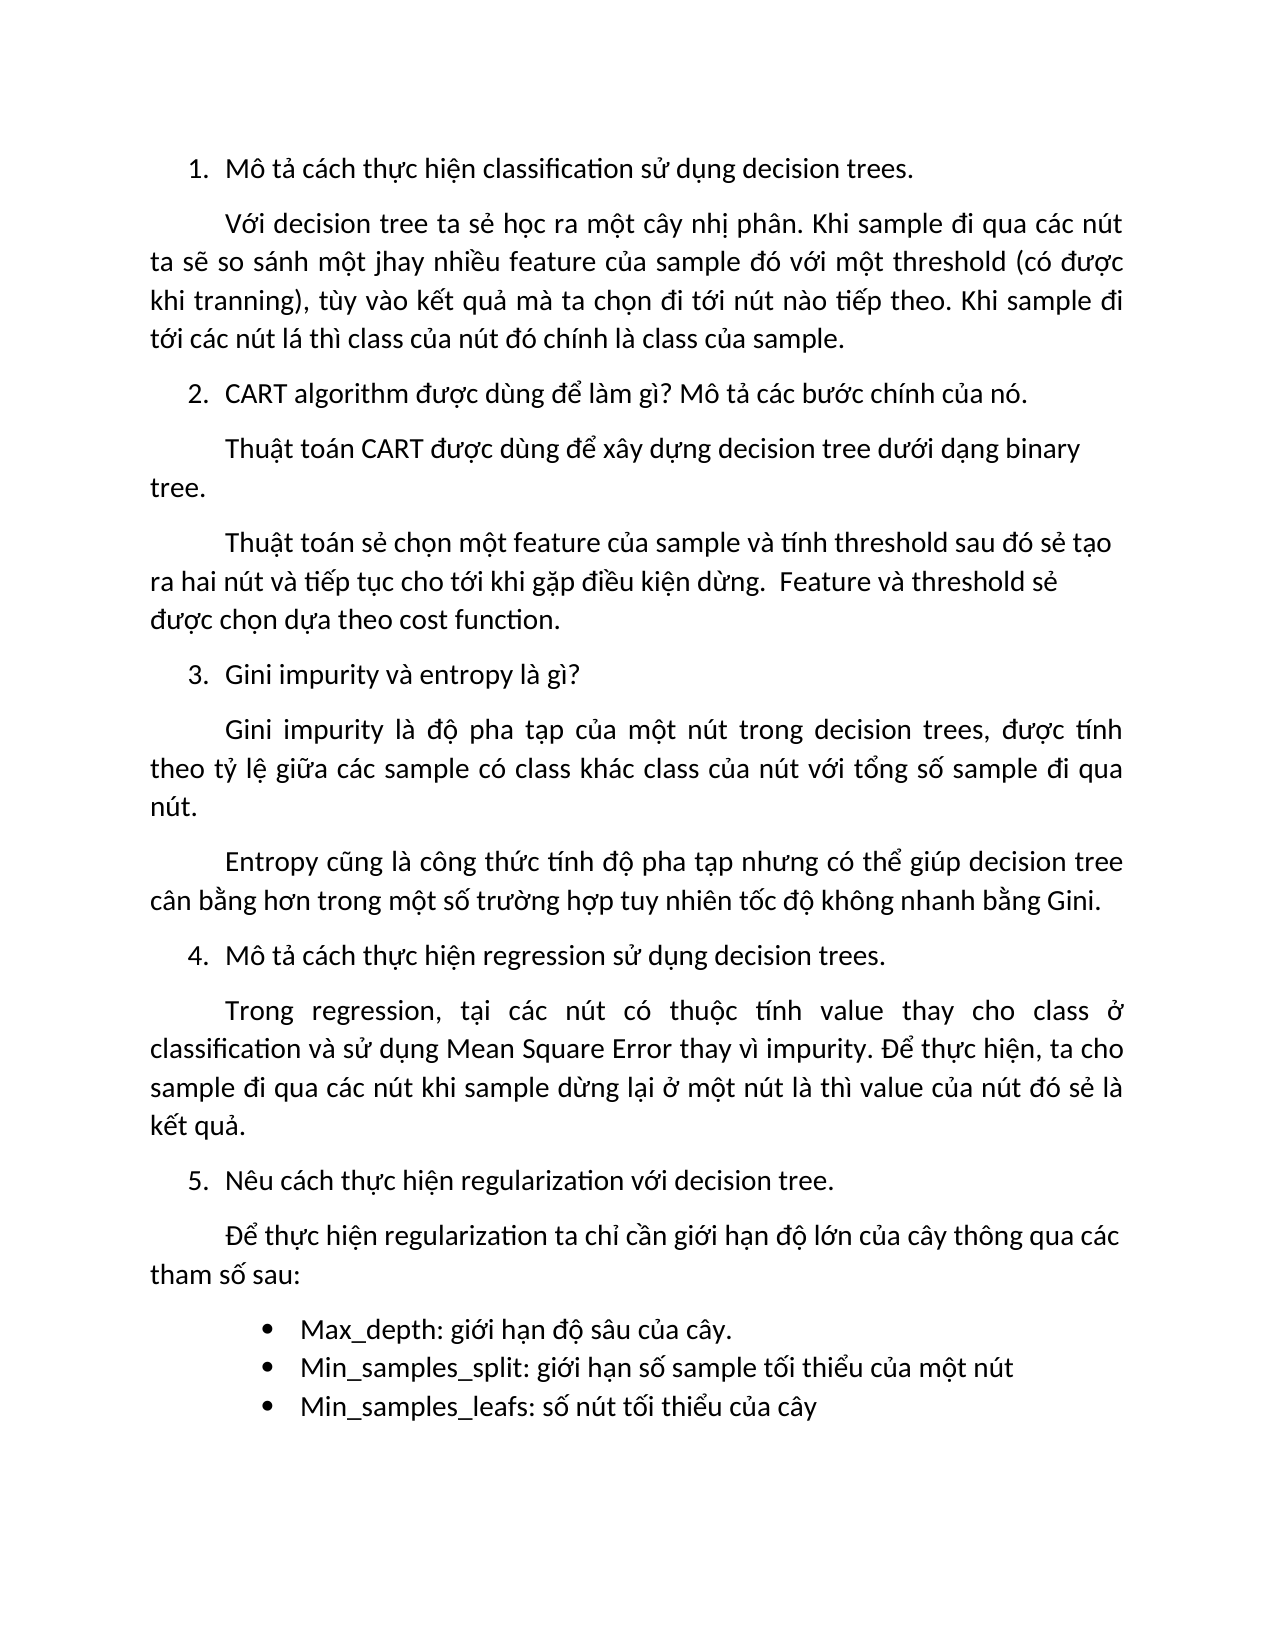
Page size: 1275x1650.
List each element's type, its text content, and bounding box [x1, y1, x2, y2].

list Gini impurity và entropy là gì? [187, 656, 1125, 692]
list Min_samples_leafs: số nút tối thiểu của cây [262, 1388, 1125, 1423]
list Max_depth: giới hạn độ sâu của cây. [262, 1311, 1125, 1347]
text Thuật toán CART được dùng để xây dựng decision tree dưới dạng binary tree. [150, 431, 1125, 505]
text Trong regression, tại các nút có thuộc tính value thay cho class ở classification và sử dụng Mean Square Error thay vì impurity. Để thực hiện, ta cho sample đi qua các nút khi sample dừng lại ở một nút là thì value của nút đó sẻ là kết quả. [150, 992, 1125, 1143]
text Entropy cũng là công thức tính độ pha tạp nhưng có thể giúp decision tree cân bằng hơn trong một số trường hợp tuy nhiên tốc độ không nhanh bằng Gini. [150, 843, 1125, 917]
text Thuật toán sẻ chọn một feature của sample và tính threshold sau đó sẻ tạo ra hai nút và tiếp tục cho tới khi gặp điều kiện dừng. Feature và threshold sẻ được chọn dựa theo cost function. [150, 524, 1125, 637]
list CART algorithm được dùng để làm gì? Mô tả các bước chính của nó. [187, 376, 1125, 411]
list Mô tả cách thực hiện classification sử dụng decision trees. [187, 150, 1125, 186]
text Để thực hiện regularization ta chỉ cần giới hạn độ lớn của cây thông qua các tham số sau: [150, 1217, 1125, 1291]
list Min_samples_split: giới hạn số sample tối thiểu của một nút [262, 1349, 1125, 1385]
text Với decision tree ta sẻ học ra một cây nhị phân. Khi sample đi qua các nút ta sẽ so sánh một jhay nhiều feature của sample đó với một threshold (có được khi tranning), tùy vào kết quả mà ta chọn đi tới nút nào tiếp theo. Khi sample đi tới các nút lá thì class của nút đó chính là class của sample. [150, 205, 1125, 356]
list Nêu cách thực hiện regularization với decision tree. [187, 1162, 1125, 1198]
list Mô tả cách thực hiện regression sử dụng decision trees. [187, 937, 1125, 972]
text Gini impurity là độ pha tạp của một nút trong decision trees, được tính theo tỷ lệ giữa các sample có class khác class của nút với tổng số sample đi qua nút. [150, 711, 1125, 824]
